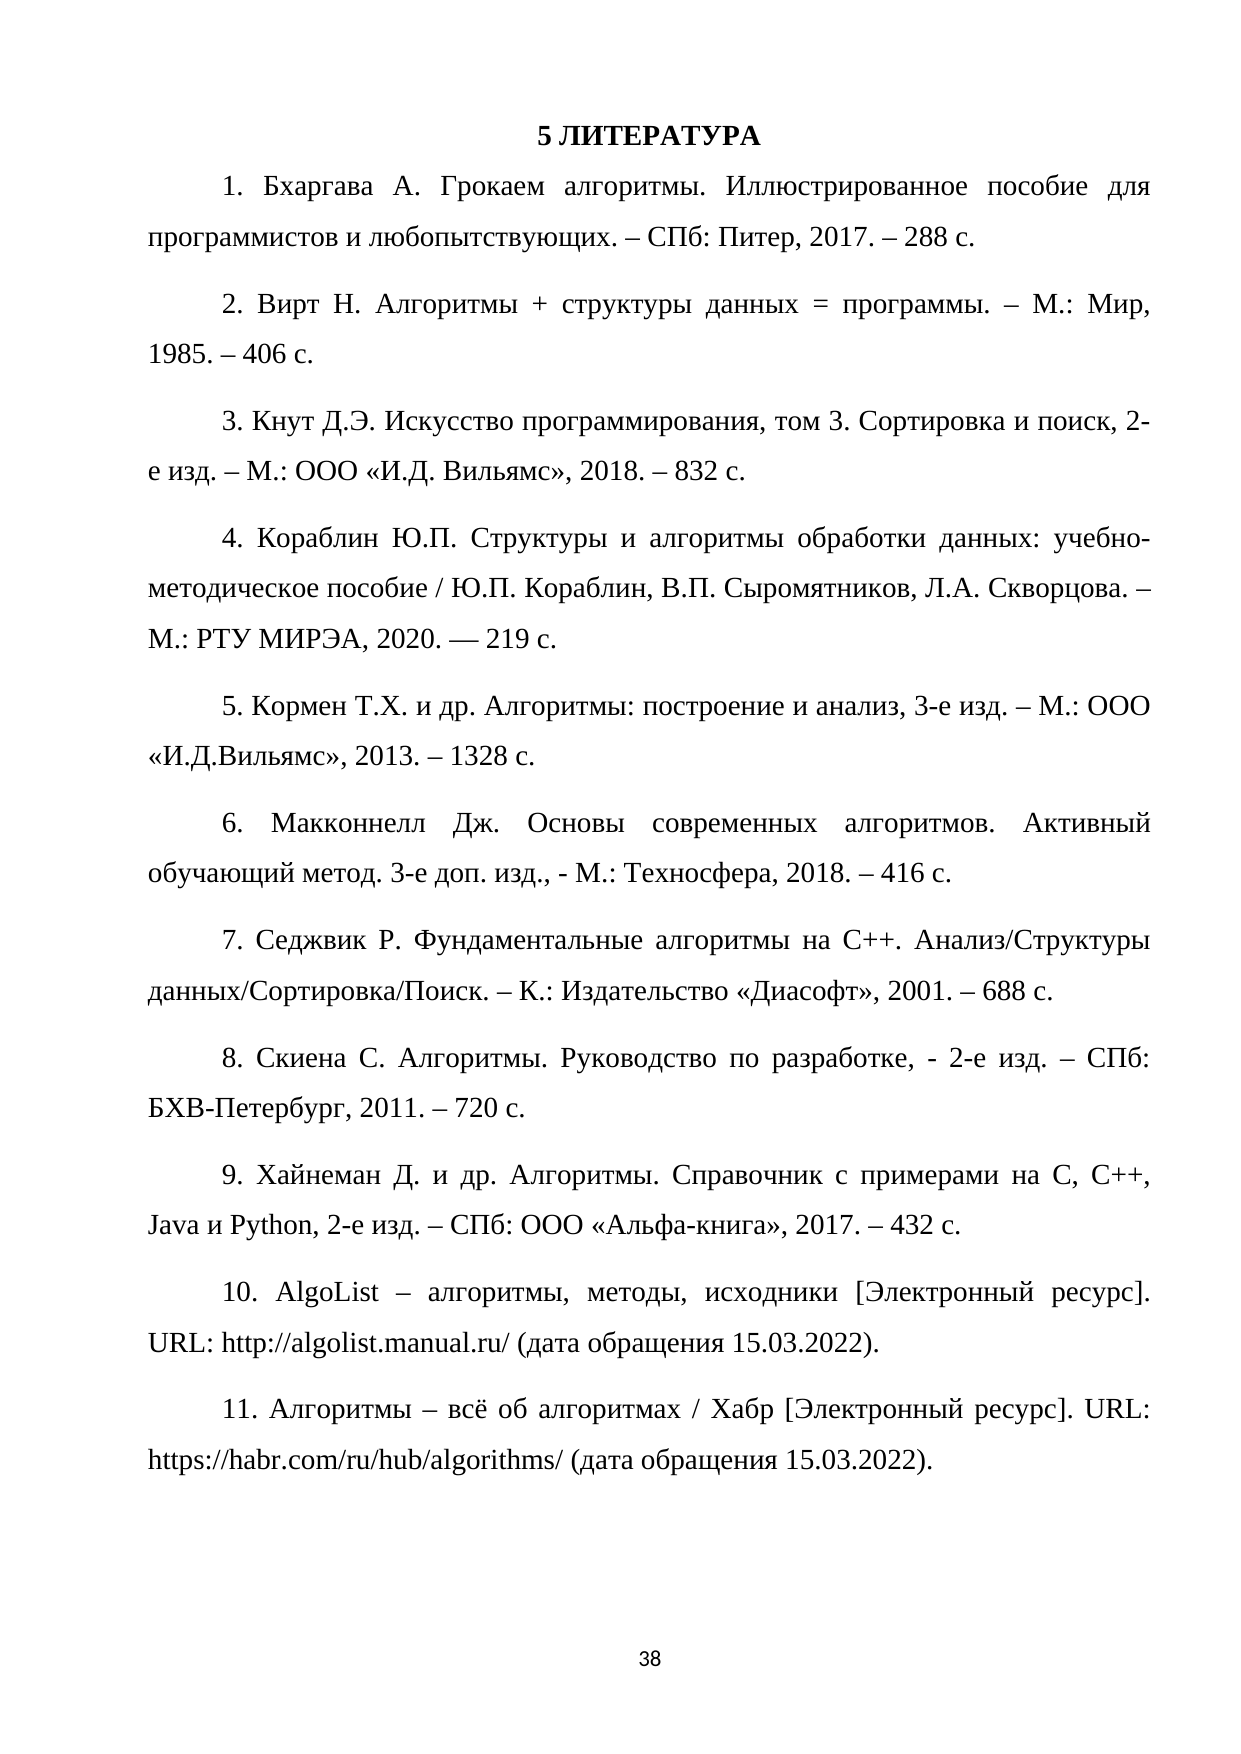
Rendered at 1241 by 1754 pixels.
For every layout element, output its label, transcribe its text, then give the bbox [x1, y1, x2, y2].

text 3. Кнут Д.Э. Искусство программирования, том 3. Сортировка и поиск, 2-е изд. – М.: ООО «И.Д. Вильямс», 2018. – 832 с. [148, 403, 1152, 487]
text 11. Алгоритмы – всё об алгоритмах / Хабр [Электронный ресурс]. URL: https://habr.com/ru/hub/algorithms/ (дата обращения 15.03.2022). [148, 1392, 1152, 1476]
subtitle 5 ЛИТЕРАТУРА [146, 118, 1152, 152]
text 10. AlgoList – алгоритмы, методы, исходники [Электронный ресурс]. URL: http://algolist.manual.ru/ (дата обращения 15.03.2022). [148, 1274, 1152, 1358]
text 5. Кормен Т.Х. и др. Алгоритмы: построение и анализ, 3-е изд. – М.: ООО «И.Д.Вильямс», 2013. – 1328 с. [148, 688, 1152, 772]
text 7. Седжвик Р. Фундаментальные алгоритмы на C++. Анализ/Структуры данных/Сортировка/Поиск. – К.: Издательство «Диасофт», 2001. – 688 с. [148, 922, 1152, 1006]
text 9. Хайнеман Д. и др. Алгоритмы. Справочник с примерами на C, C++, Java и Python, 2-е изд. – СПб: ООО «Альфа-книга», 2017. – 432 с. [148, 1157, 1152, 1241]
text 4. Кораблин Ю.П. Структуры и алгоритмы обработки данных: учебно-методическое пособие / Ю.П. Кораблин, В.П. Сыромятников, Л.А. Скворцова. – М.: РТУ МИРЭА, 2020. — 219 с. [148, 520, 1152, 654]
text 8. Скиена С. Алгоритмы. Руководство по разработке, - 2-е изд. – СПб: БХВ-Петербург, 2011. – 720 с. [148, 1040, 1152, 1124]
text 6. Макконнелл Дж. Основы современных алгоритмов. Активный обучающий метод. 3-е доп. изд., - М.: Техносфера, 2018. – 416 с. [148, 805, 1152, 889]
text 1. Бхаргава А. Грокаем алгоритмы. Иллюстрированное пособие для программистов и любопытствующих. – СПб: Питер, 2017. – 288 с. [148, 168, 1152, 252]
text 2. Вирт Н. Алгоритмы + структуры данных = программы. – М.: Мир, 1985. – 406 с. [148, 286, 1152, 369]
